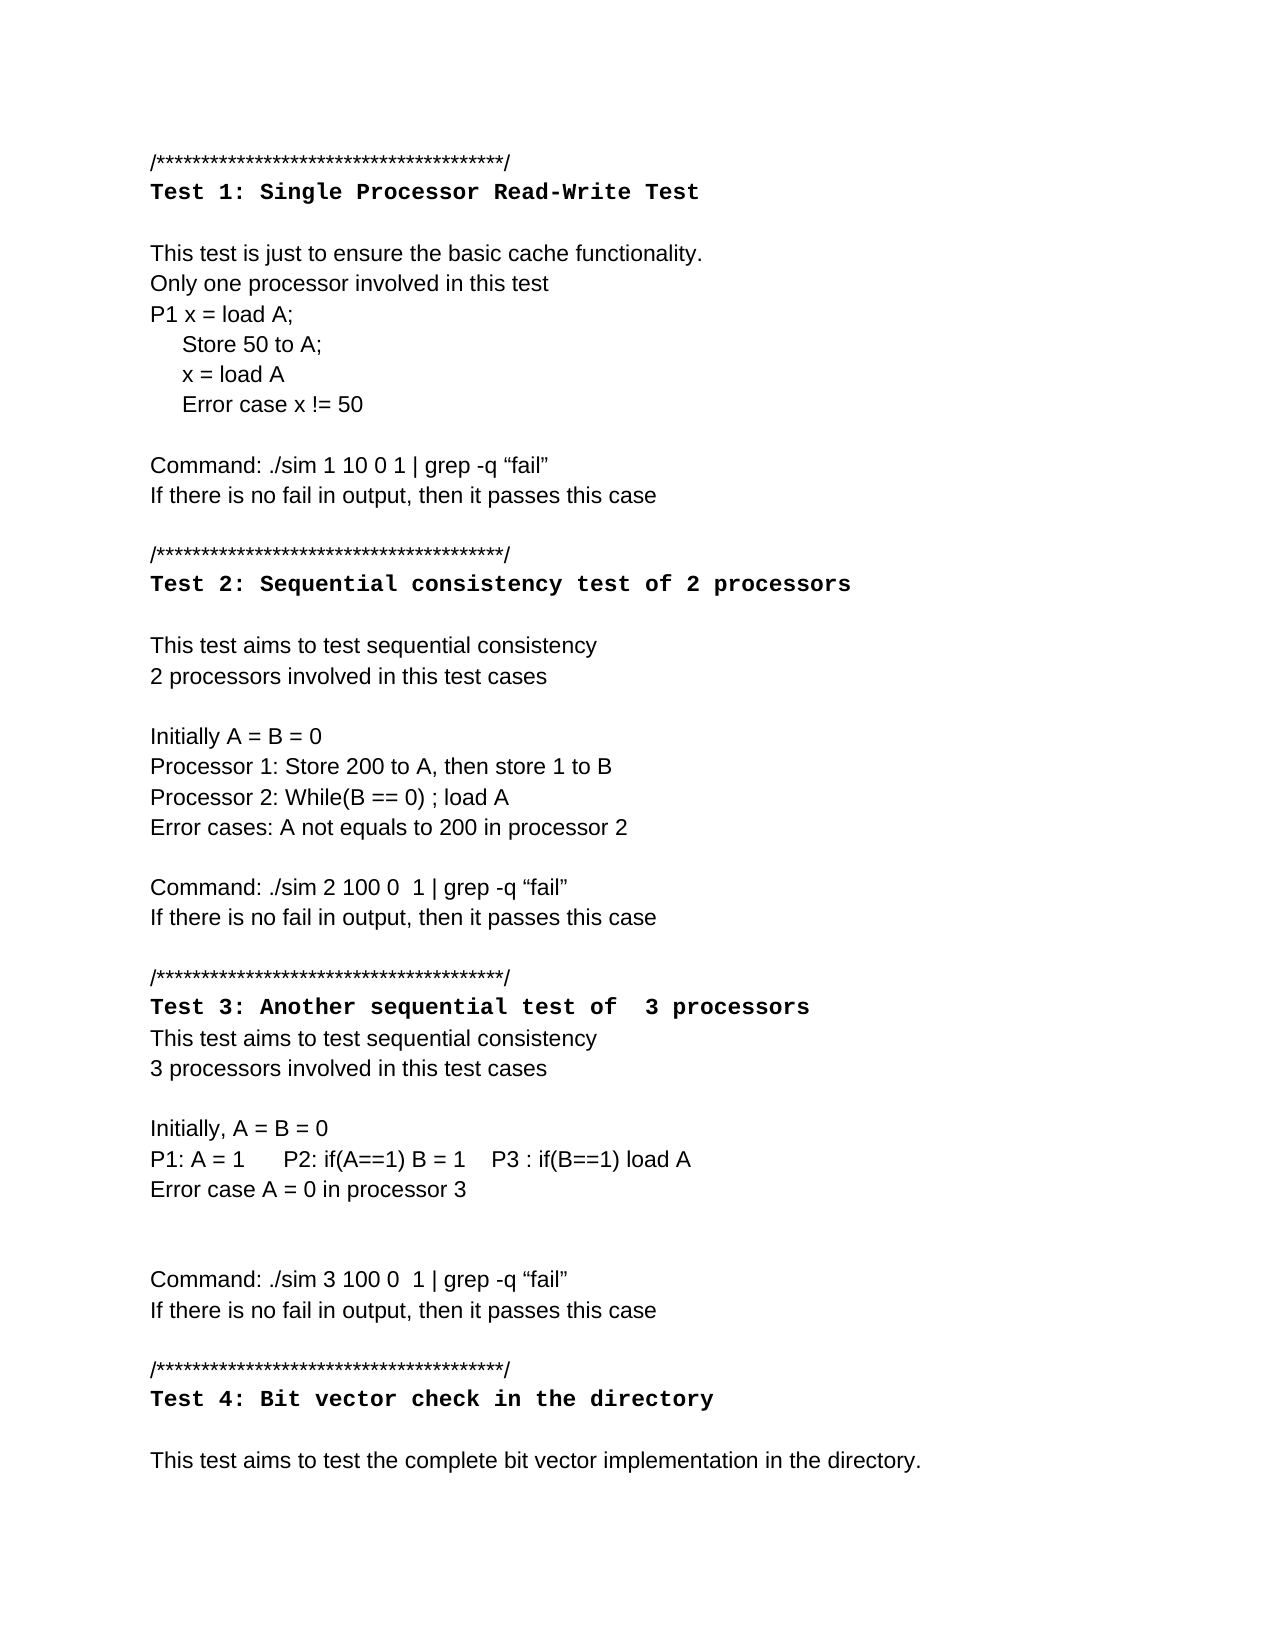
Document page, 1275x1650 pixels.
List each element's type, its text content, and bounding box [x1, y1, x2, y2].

text Store 50 to A; [150, 331, 1125, 357]
text Error case A = 0 in processor 3 [150, 1176, 1125, 1202]
text x = load A [150, 361, 1125, 387]
text If there is no fail in output, then it passes this case [150, 482, 1125, 508]
text Command: ./sim 1 10 0 1 | grep -q “fail” [150, 452, 1125, 478]
text Test 3: Another sequential test of 3 processors [150, 995, 1125, 1021]
text /***************************************/ [150, 965, 1125, 991]
text Command: ./sim 3 100 0 1 | grep -q “fail” [150, 1266, 1125, 1293]
text Error case x != 50 [150, 391, 1125, 418]
text Initially, A = B = 0 [150, 1115, 1125, 1142]
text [150, 150, 1125, 176]
text 3 processors involved in this test cases [150, 1055, 1125, 1081]
text This test aims to test sequential consistency [150, 1025, 1125, 1051]
text Processor 1: Store 200 to A, then store 1 to B [150, 753, 1125, 780]
text Command: ./sim 2 100 0 1 | grep -q “fail” [150, 874, 1125, 901]
text If there is no fail in output, then it passes this case [150, 904, 1125, 931]
text Error cases: A not equals to 200 in processor 2 [150, 814, 1125, 840]
text This test is just to ensure the basic cache functionality. [150, 240, 1125, 267]
text /***************************************/ [150, 1357, 1125, 1383]
text Processor 2: While(B == 0) ; load A [150, 783, 1125, 810]
text P1 x = load A; [150, 301, 1125, 327]
text P1: A = 1 P2: if(A==1) B = 1 P3 : if(B==1) load A [150, 1146, 1125, 1172]
text If there is no fail in output, then it passes this case [150, 1297, 1125, 1323]
text Test 2: Sequential consistency test of 2 processors [150, 572, 1125, 598]
text 2 processors involved in this test cases [150, 663, 1125, 689]
text This test aims to test the complete bit vector implementation in the directory. [150, 1447, 1125, 1474]
text /***************************************/ [150, 542, 1125, 569]
text Initially A = B = 0 [150, 723, 1125, 749]
text Only one processor involved in this test [150, 270, 1125, 297]
text Test 1: Single Processor Read-Write Test [150, 180, 1125, 206]
text Test 4: Bit vector check in the directory [150, 1387, 1125, 1413]
text This test aims to test sequential consistency [150, 632, 1125, 659]
